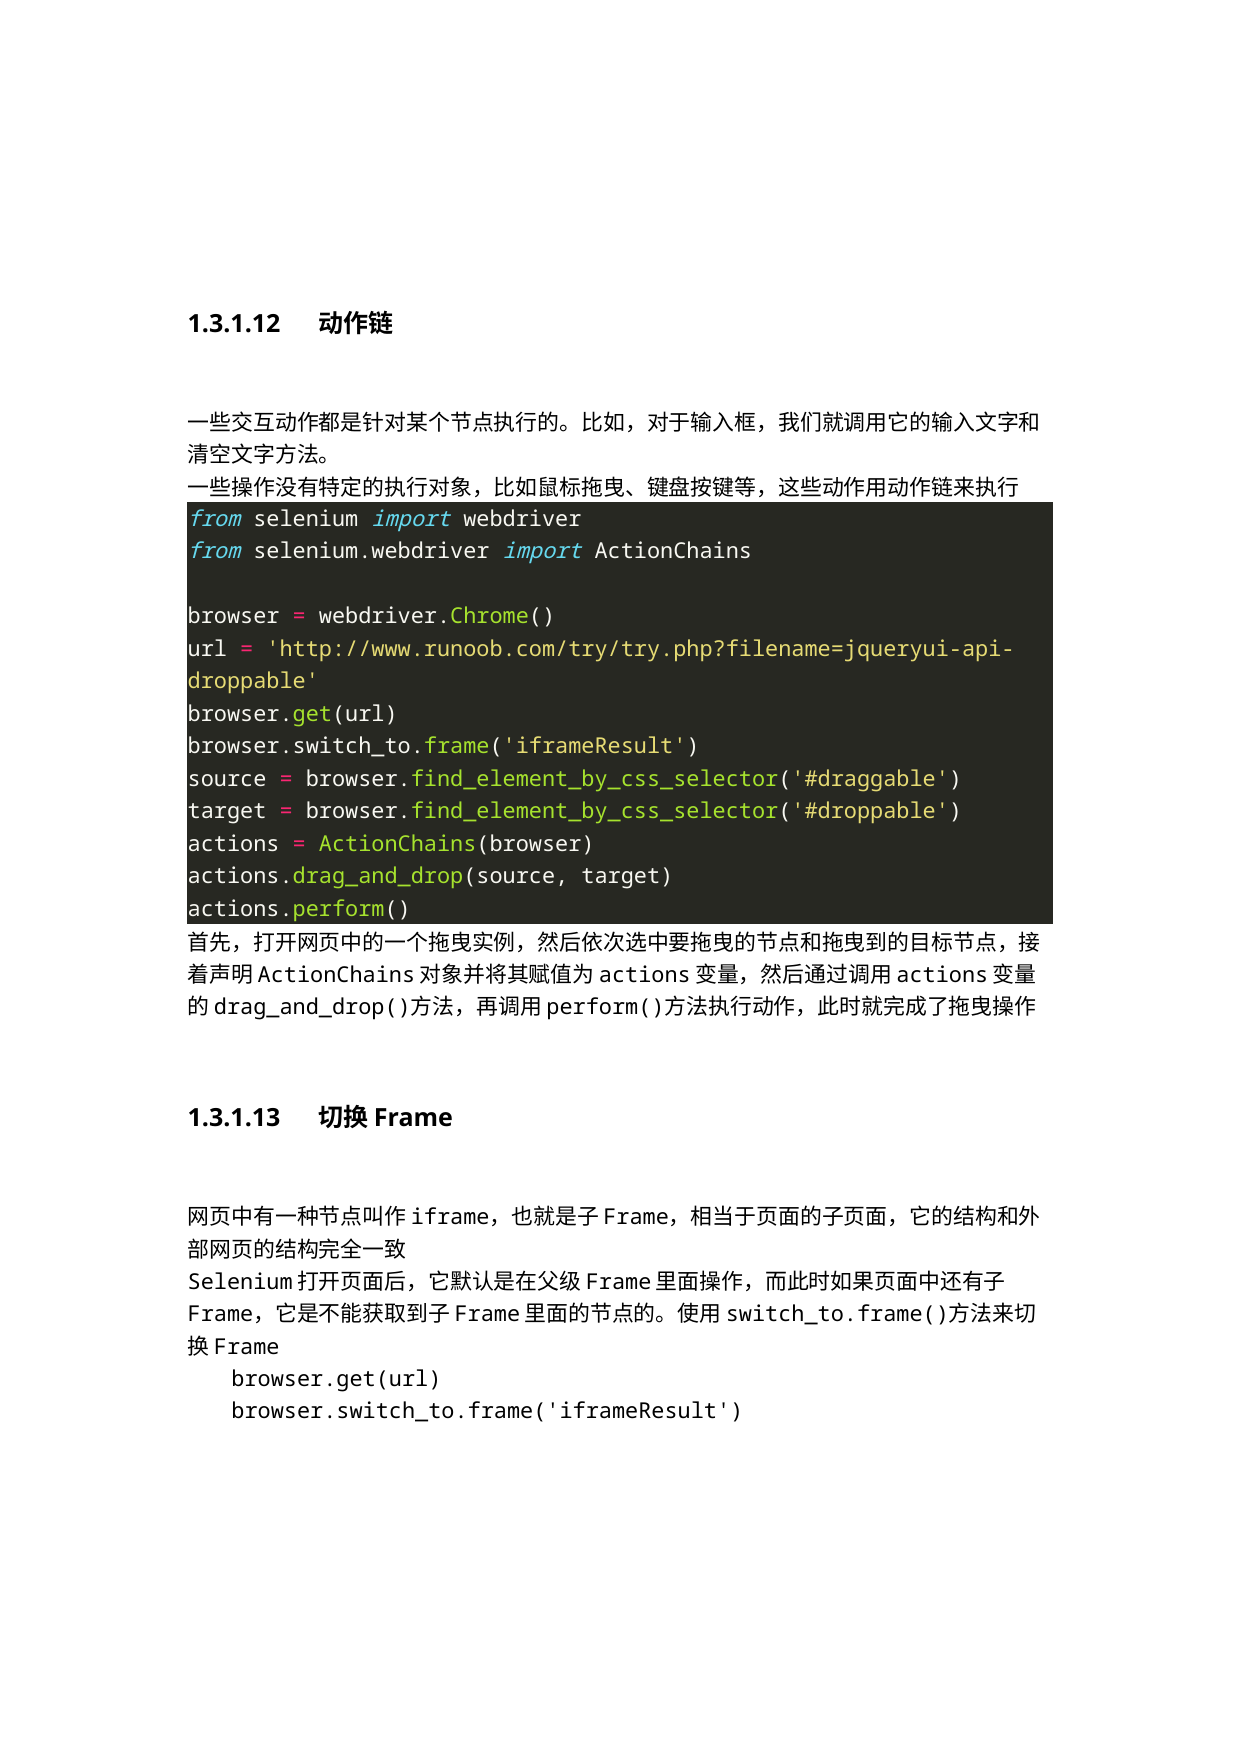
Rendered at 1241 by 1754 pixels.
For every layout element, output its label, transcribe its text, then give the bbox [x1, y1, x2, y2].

text 首先，打开网页中的一个拖曳实例，然后依次选中要拖曳的节点和拖曳到的目标节点，接着声明ActionChains对象并将其赋值为actions变量，然后通过调用actions变量的drag_and_drop()方法，再调用perform()方法执行动作，此时就完成了拖曳操作 [187, 924, 1053, 1022]
text from selenium import webdriver from selenium.webdriver import ActionChains browser = webdriver.Chrome() url = 'http://www.runoob.com/try/try.php?filename=jqueryui-api-droppable' browser.get(url) browser.switch_to.frame('iframeResult') source = browser.find_element_by_css_selector('#draggable') target = browser.find_element_by_css_selector('#droppable') actions = ActionChains(browser) actions.drag_and_drop(source, target) actions.perform() [187, 502, 1053, 924]
subtitle 切换Frame [187, 1083, 1053, 1148]
text 一些操作没有特定的执行对象，比如鼠标拖曳、键盘按键等，这些动作用动作链来执行 [187, 469, 1053, 502]
text browser.get(url) [231, 1361, 1053, 1394]
text browser.switch_to.frame('iframeResult') [231, 1394, 1053, 1426]
text Selenium打开页面后，它默认是在父级Frame里面操作，而此时如果页面中还有子Frame，它是不能获取到子Frame里面的节点的。使用switch_to.frame()方法来切换Frame [187, 1264, 1053, 1361]
text 一些交互动作都是针对某个节点执行的。比如，对于输入框，我们就调用它的输入文字和清空文字方法。 [187, 404, 1053, 469]
text 网页中有一种节点叫作iframe，也就是子Frame，相当于页面的子页面，它的结构和外部网页的结构完全一致 [187, 1199, 1053, 1264]
subtitle 动作链 [187, 289, 1053, 354]
